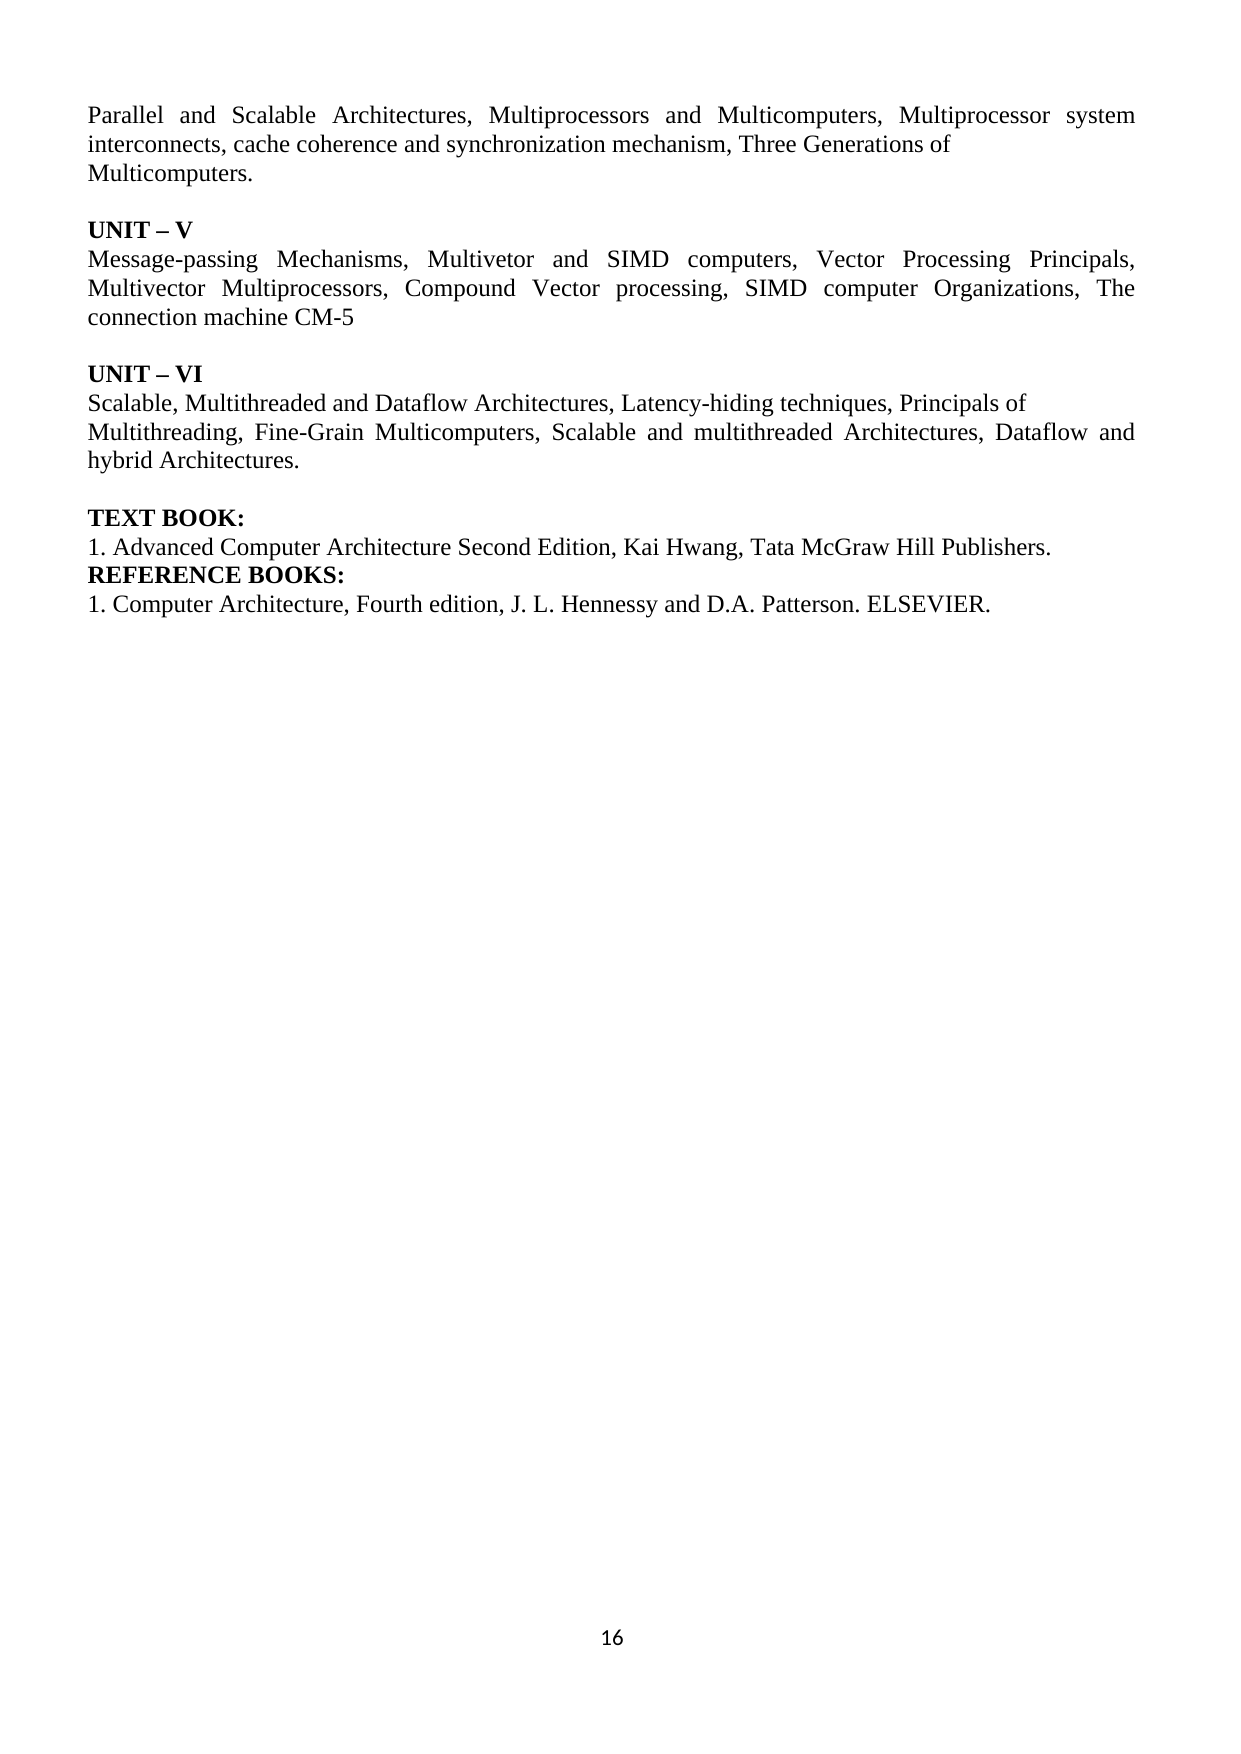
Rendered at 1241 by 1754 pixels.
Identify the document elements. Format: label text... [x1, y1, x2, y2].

text 1. Advanced Computer Architecture Second Edition, Kai Hwang, Tata McGraw Hill Publishers. [87, 532, 1136, 560]
text 1. Computer Architecture, Fourth edition, J. L. Hennessy and D.A. Patterson. ELSEVIER. [87, 589, 1136, 618]
text UNIT – VI [87, 359, 1136, 388]
text Message-passing Mechanisms, Multivetor and SIMD computers, Vector Processing Principals, Multivector Multiprocessors, Compound Vector processing, SIMD computer Organizations, The connection machine CM-5 [87, 244, 1136, 330]
text REFERENCE BOOKS: [87, 560, 1136, 589]
text Multithreading, Fine-Grain Multicomputers, Scalable and multithreaded Architectures, Dataflow and hybrid Architectures. [87, 417, 1136, 474]
text Parallel and Scalable Architectures, Multiprocessors and Multicomputers, Multiprocessor system interconnects, cache coherence and synchronization mechanism, Three Generations of [87, 100, 1136, 158]
text TEXT BOOK: [87, 503, 1136, 532]
text Multicomputers. [87, 158, 1136, 187]
text Scalable, Multithreaded and Dataflow Architectures, Latency-hiding techniques, Principals of [87, 388, 1136, 417]
text UNIT – V [87, 215, 1136, 244]
